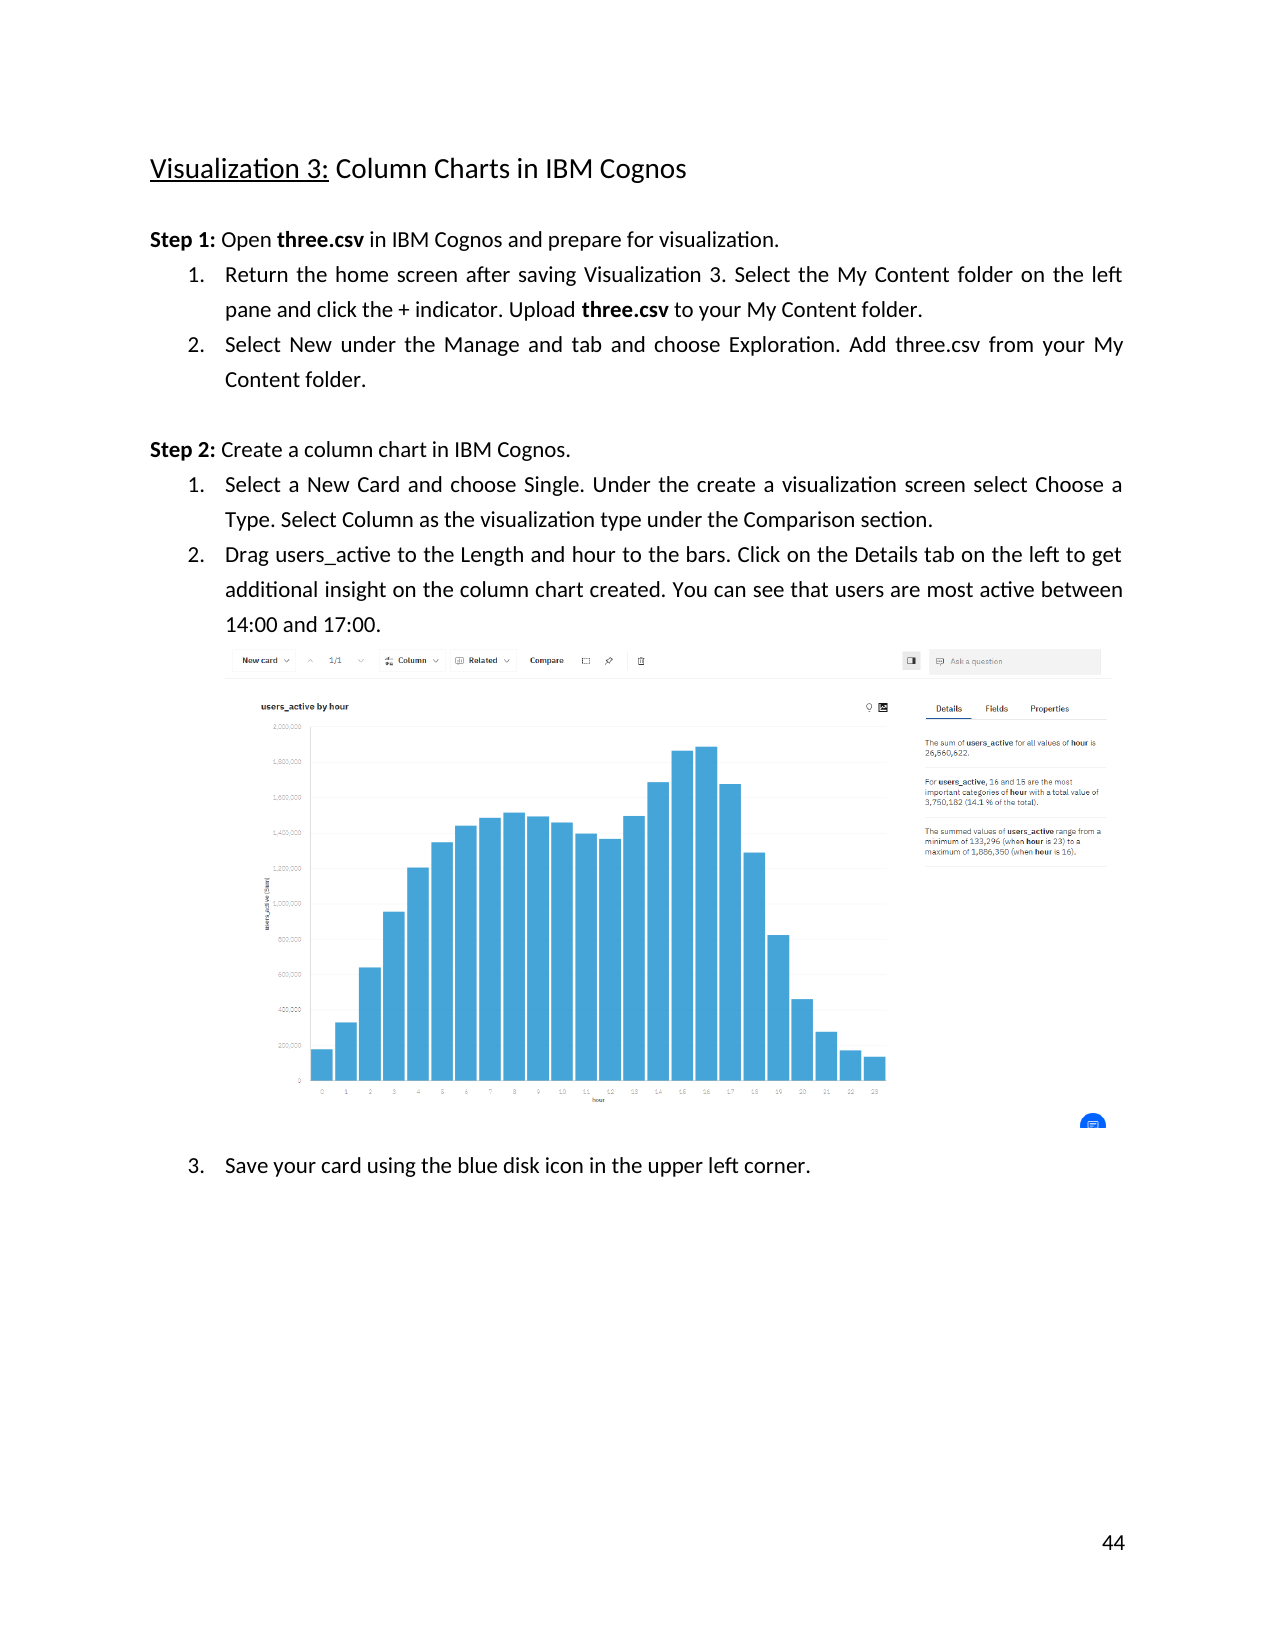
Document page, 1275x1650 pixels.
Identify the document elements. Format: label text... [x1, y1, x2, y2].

list Select New under the Manage and tab and choose Exploration. Add three.csv from your My Content folder. [187, 330, 1125, 393]
list Return the home screen after saving Visualization 3. Select the My Content folder on the left pane and click the + indicator. Upload three.csv to your My Content folder. [187, 260, 1125, 323]
subtitle Visualization 3: Column Charts in IBM Cognos [150, 150, 1081, 186]
text Step 2: Create a column chart in IBM Cognos. [150, 435, 1125, 463]
list Drag users_active to the Length and hour to the bars. Click on the Details tab on the left to get additional insight on the column chart created. You can see that users are most active between 14:00 and 17:00. [187, 540, 1125, 638]
text Step 1: Open three.csv in IBM Cognos and prepare for visualization. [150, 225, 1125, 253]
list Save your card using the blue disk icon in the upper left corner. [187, 1152, 1125, 1180]
list Select a New Card and choose Single. Under the create a visualization screen select Choose a Type. Select Column as the visualization type under the Comparison section. [187, 470, 1125, 533]
picture [225, 645, 1112, 1128]
